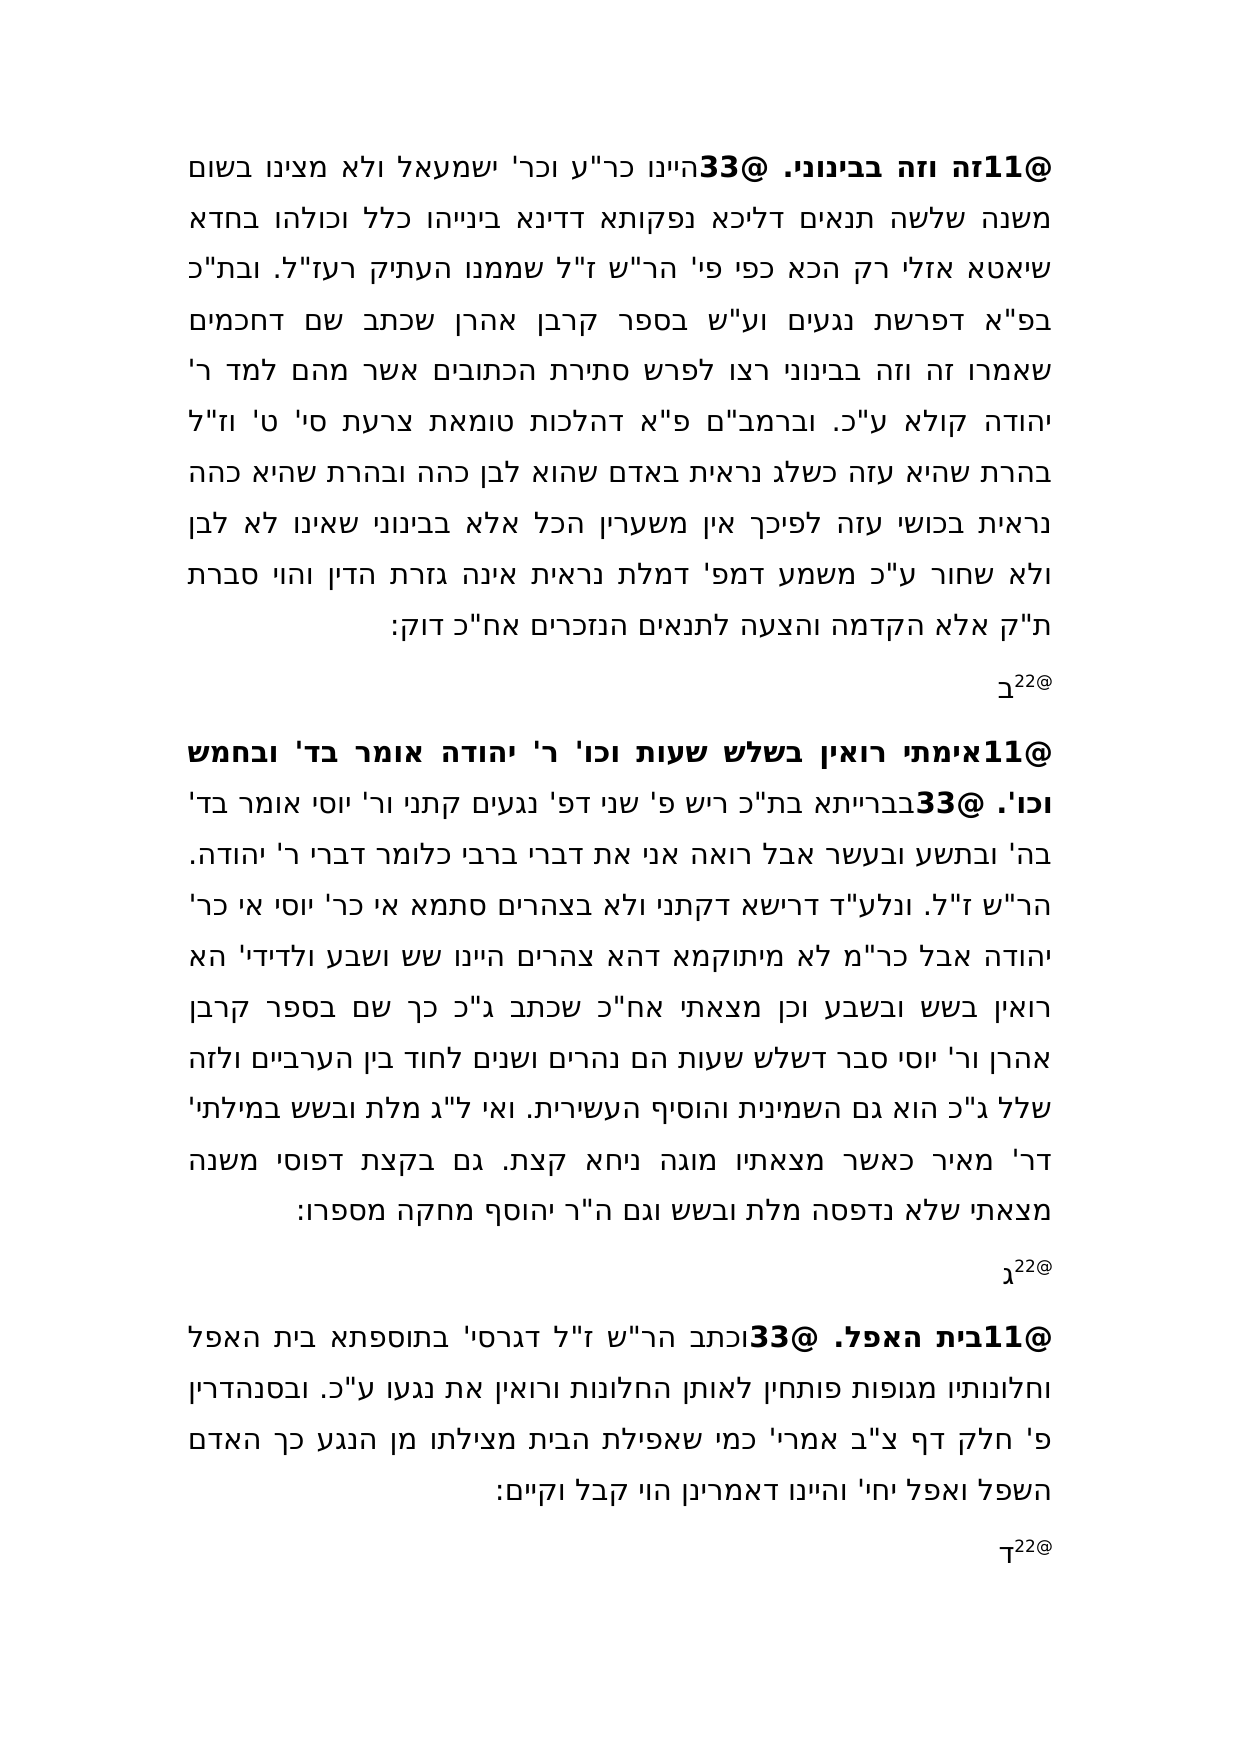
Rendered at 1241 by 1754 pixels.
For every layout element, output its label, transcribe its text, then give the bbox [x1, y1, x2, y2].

text @11בית האפל. @33וכתב הר"ש ז"ל דגרסי' בתוספתא בית האפל וחלונותיו מגופות פותחין לאותן החלונות ורואין את נגעו ע"כ. ובסנהדרין פ' חלק דף צ"ב אמרי' כמי שאפילת הבית מצילתו מן הנגע כך האדם השפל ואפל יחי' והיינו דאמרינן הוי קבל וקיים: [187, 1321, 1053, 1507]
text @11אימתי רואין בשלש שעות וכו' ר' יהודה אומר בד' ובחמש וכו'. @33בברייתא בת"כ ריש פ' שני דפ' נגעים קתני ור' יוסי אומר בד' בה' ובתשע ובעשר אבל רואה אני את דברי ברבי כלומר דברי ר' יהודה. הר"ש ז"ל. ונלע"ד דרישא דקתני ולא בצהרים סתמא אי כר' יוסי אי כר' יהודה אבל כר"מ לא מיתוקמא דהא צהרים היינו שש ושבע ולדידי' הא רואין בשש ובשבע וכן מצאתי אח"כ שכתב ג"כ כך שם בספר קרבן אהרן ור' יוסי סבר דשלש שעות הם נהרים ושנים לחוד בין הערביים ולזה שלל ג"כ הוא גם השמינית והוסיף העשירית. ואי ל"ג מלת ובשש במילתי' דר' מאיר כאשר מצאתיו מוגה ניחא קצת. גם בקצת דפוסי משנה מצאתי שלא נדפסה מלת ובשש וגם ה"ר יהוסף מחקה מספרו: [187, 735, 1053, 1228]
subtitle @22ד [187, 1537, 1053, 1571]
text @11זה וזה בבינוני. @33היינו כר"ע וכר' ישמעאל ולא מצינו בשום משנה שלשה תנאים דליכא נפקותא דדינא בינייהו כלל וכולהו בחדא שיאטא אזלי רק הכא כפי פי' הר"ש ז"ל שממנו העתיק רעז"ל. ובת"כ בפ"א דפרשת נגעים וע"ש בספר קרבן אהרן שכתב שם דחכמים שאמרו זה וזה בבינוני רצו לפרש סתירת הכתובים אשר מהם למד ר' יהודה קולא ע"כ. וברמב"ם פ"א דהלכות טומאת צרעת סי' ט' וז"ל בהרת שהיא עזה כשלג נראית באדם שהוא לבן כהה ובהרת שהיא כהה נראית בכושי עזה לפיכך אין משערין הכל אלא בבינוני שאינו לא לבן ולא שחור ע"כ משמע דמפ' דמלת נראית אינה גזרת הדין והוי סברת ת"ק אלא הקדמה והצעה לתנאים הנזכרים אח"כ דוק: [187, 150, 1053, 642]
subtitle @22ב [187, 672, 1053, 706]
subtitle @22ג [187, 1257, 1053, 1291]
